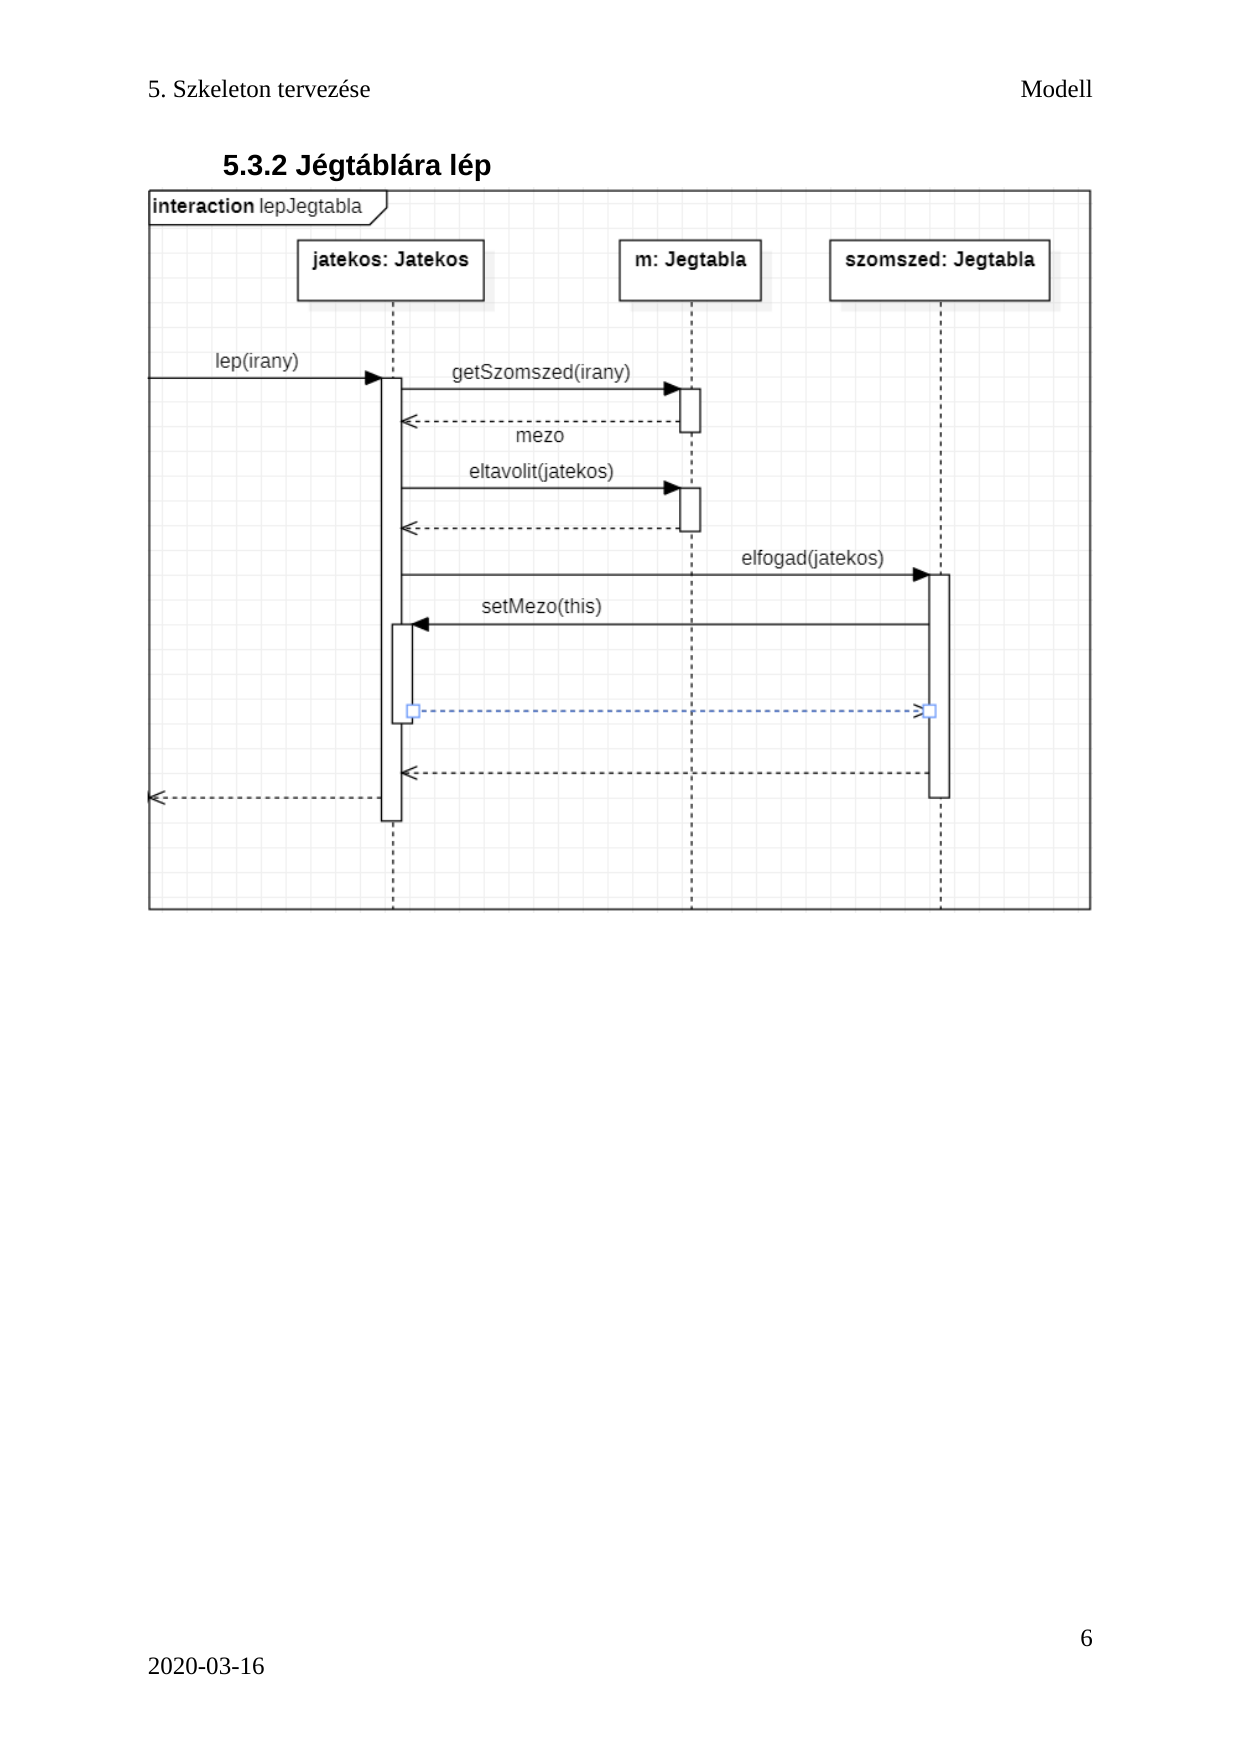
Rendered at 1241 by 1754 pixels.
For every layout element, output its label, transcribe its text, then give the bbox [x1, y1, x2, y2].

picture [147, 187, 1093, 913]
text 5.3.2 Jégtáblára lép [148, 148, 1093, 181]
